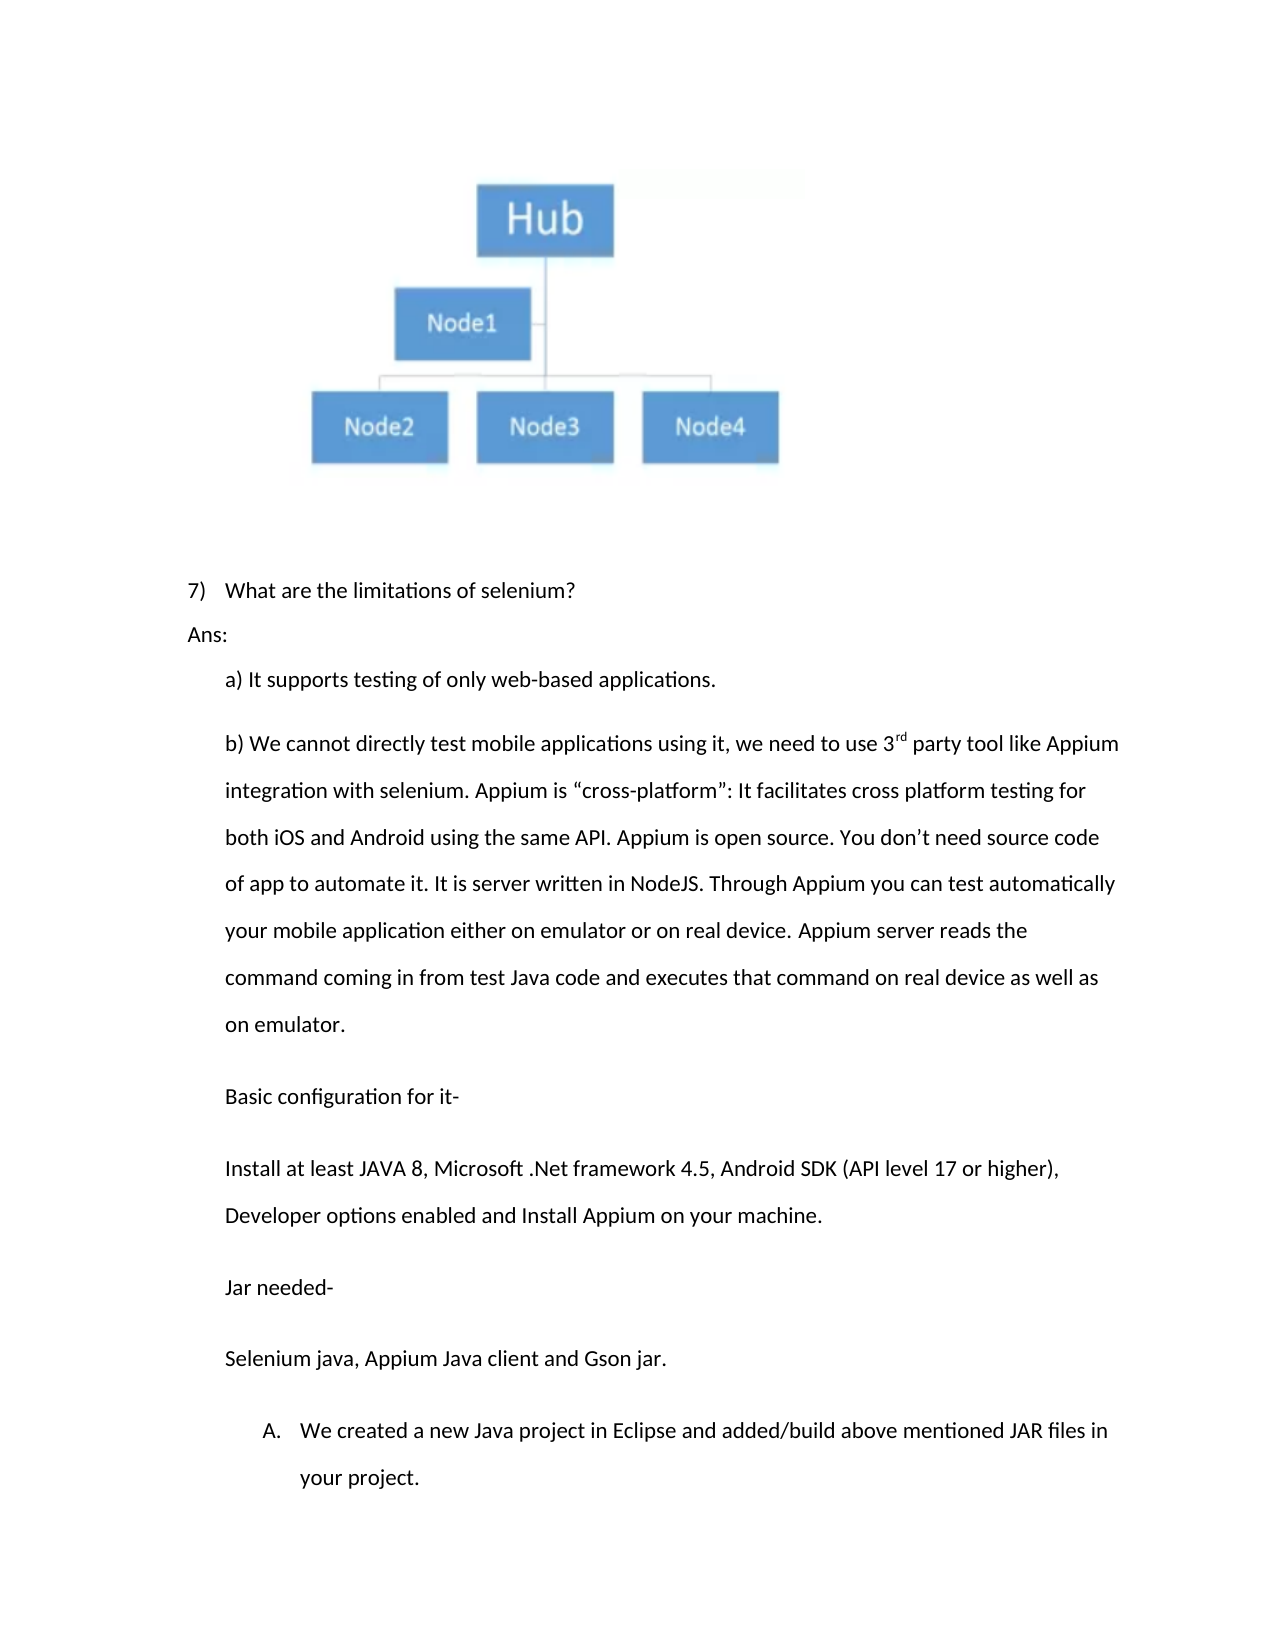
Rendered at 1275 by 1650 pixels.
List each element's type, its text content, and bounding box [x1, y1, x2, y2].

text Install at least JAVA 8, Microsoft .Net framework 4.5, Android SDK (API level 17 or higher), Developer options enabled and Install Appium on your machine. [225, 1135, 1125, 1229]
list What are the limitations of selenium? [187, 576, 1125, 604]
picture [225, 150, 883, 522]
text Ans: [187, 621, 1125, 649]
text Basic configuration for it- [225, 1063, 1125, 1110]
text Jar needed- [225, 1254, 1125, 1301]
list We created a new Java project in Eclipse and added/build above mentioned JAR files in your project. [262, 1397, 1125, 1491]
text b) We cannot directly test mobile applications using it, we need to use 3rd party tool like Appium integration with selenium. Appium is “cross-platform”: It facilitates cross platform testing for both iOS and Android using the same API. Appium is open source. You don’t need source code of app to automate it. It is server written in NodeJS. Through Appium you can test automatically your mobile application either on emulator or on real device. Appium server reads the command coming in from test Java code and executes that command on real device as well as on emulator. [225, 710, 1125, 1038]
text a) It supports testing of only web-based applications. [187, 665, 1125, 693]
text Selenium java, Appium Java client and Gson jar. [225, 1326, 1125, 1372]
